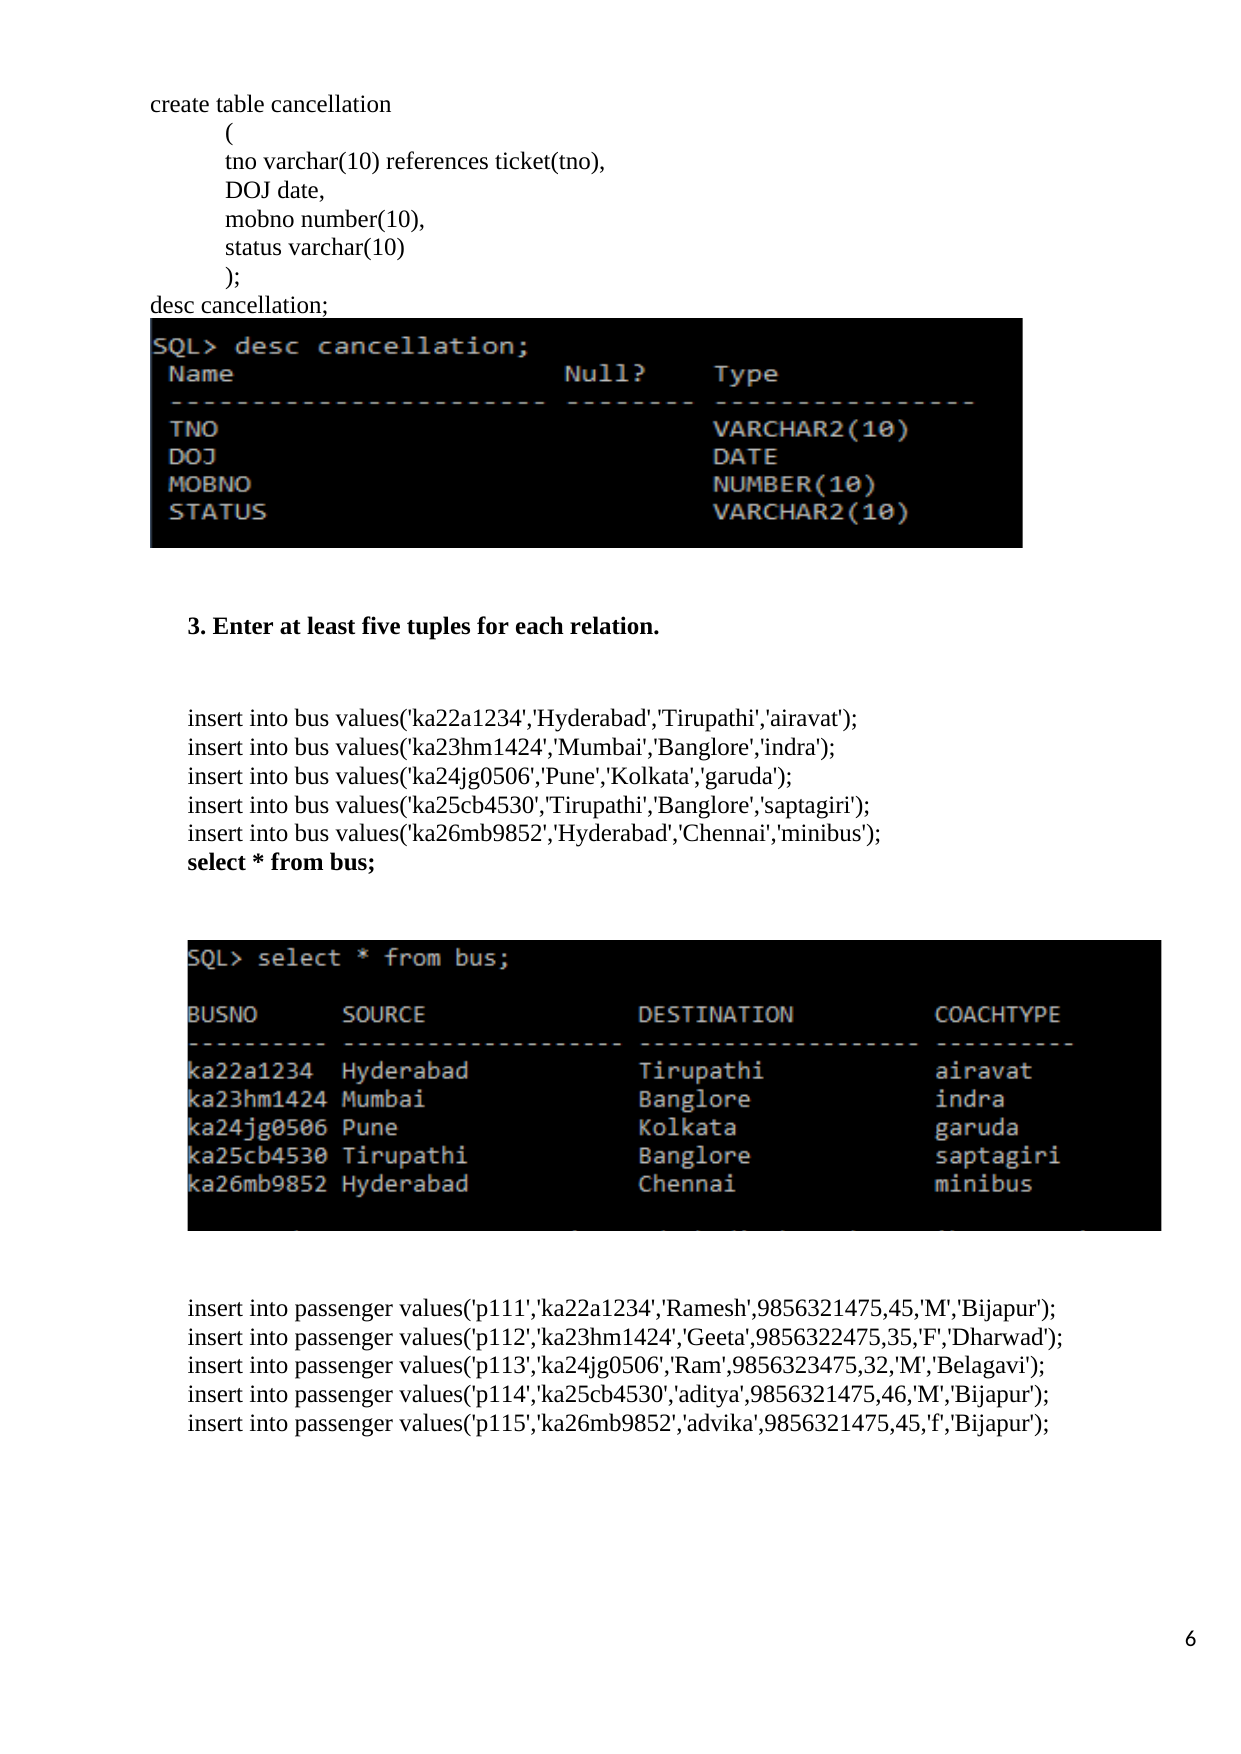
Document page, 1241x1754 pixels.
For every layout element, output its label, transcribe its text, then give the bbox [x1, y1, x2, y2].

text insert into passenger values('p114','ka25cb4530','aditya',9856321475,46,'M','Bijapur'); [150, 1379, 1196, 1408]
text tno varchar(10) references ticket(tno), [150, 146, 1196, 175]
text create table cancellation [150, 89, 1196, 117]
text insert into bus values('ka26mb9852','Hyderabad','Chennai','minibus'); [150, 818, 1196, 847]
text insert into passenger values('p111','ka22a1234','Ramesh',9856321475,45,'M','Bijapur'); [150, 1293, 1196, 1322]
text status varchar(10) [150, 232, 1196, 261]
text insert into passenger values('p115','ka26mb9852','advika',9856321475,45,'f','Bijapur'); [150, 1408, 1196, 1437]
text insert into bus values('ka23hm1424','Mumbai','Banglore','indra'); [150, 732, 1196, 761]
text desc cancellation; [150, 290, 1196, 319]
text ( [150, 117, 1196, 146]
text insert into passenger values('p112','ka23hm1424','Geeta',9856322475,35,'F','Dharwad'); [150, 1322, 1196, 1350]
text insert into passenger values('p113','ka24jg0506','Ram',9856323475,32,'M','Belagavi'); [150, 1350, 1196, 1379]
text insert into bus values('ka24jg0506','Pune','Kolkata','garuda'); [150, 761, 1196, 790]
text select * from bus; [187, 847, 1196, 876]
text insert into bus values('ka22a1234','Hyderabad','Tirupathi','airavat'); [150, 703, 1196, 732]
text DOJ date, [150, 175, 1196, 204]
text insert into bus values('ka25cb4530','Tirupathi','Banglore','saptagiri'); [150, 790, 1196, 818]
picture [187, 940, 1162, 1231]
text ); [150, 261, 1196, 290]
text mobno number(10), [150, 204, 1196, 232]
text 3. Enter at least five tuples for each relation. [187, 611, 1196, 639]
picture [150, 318, 1023, 548]
